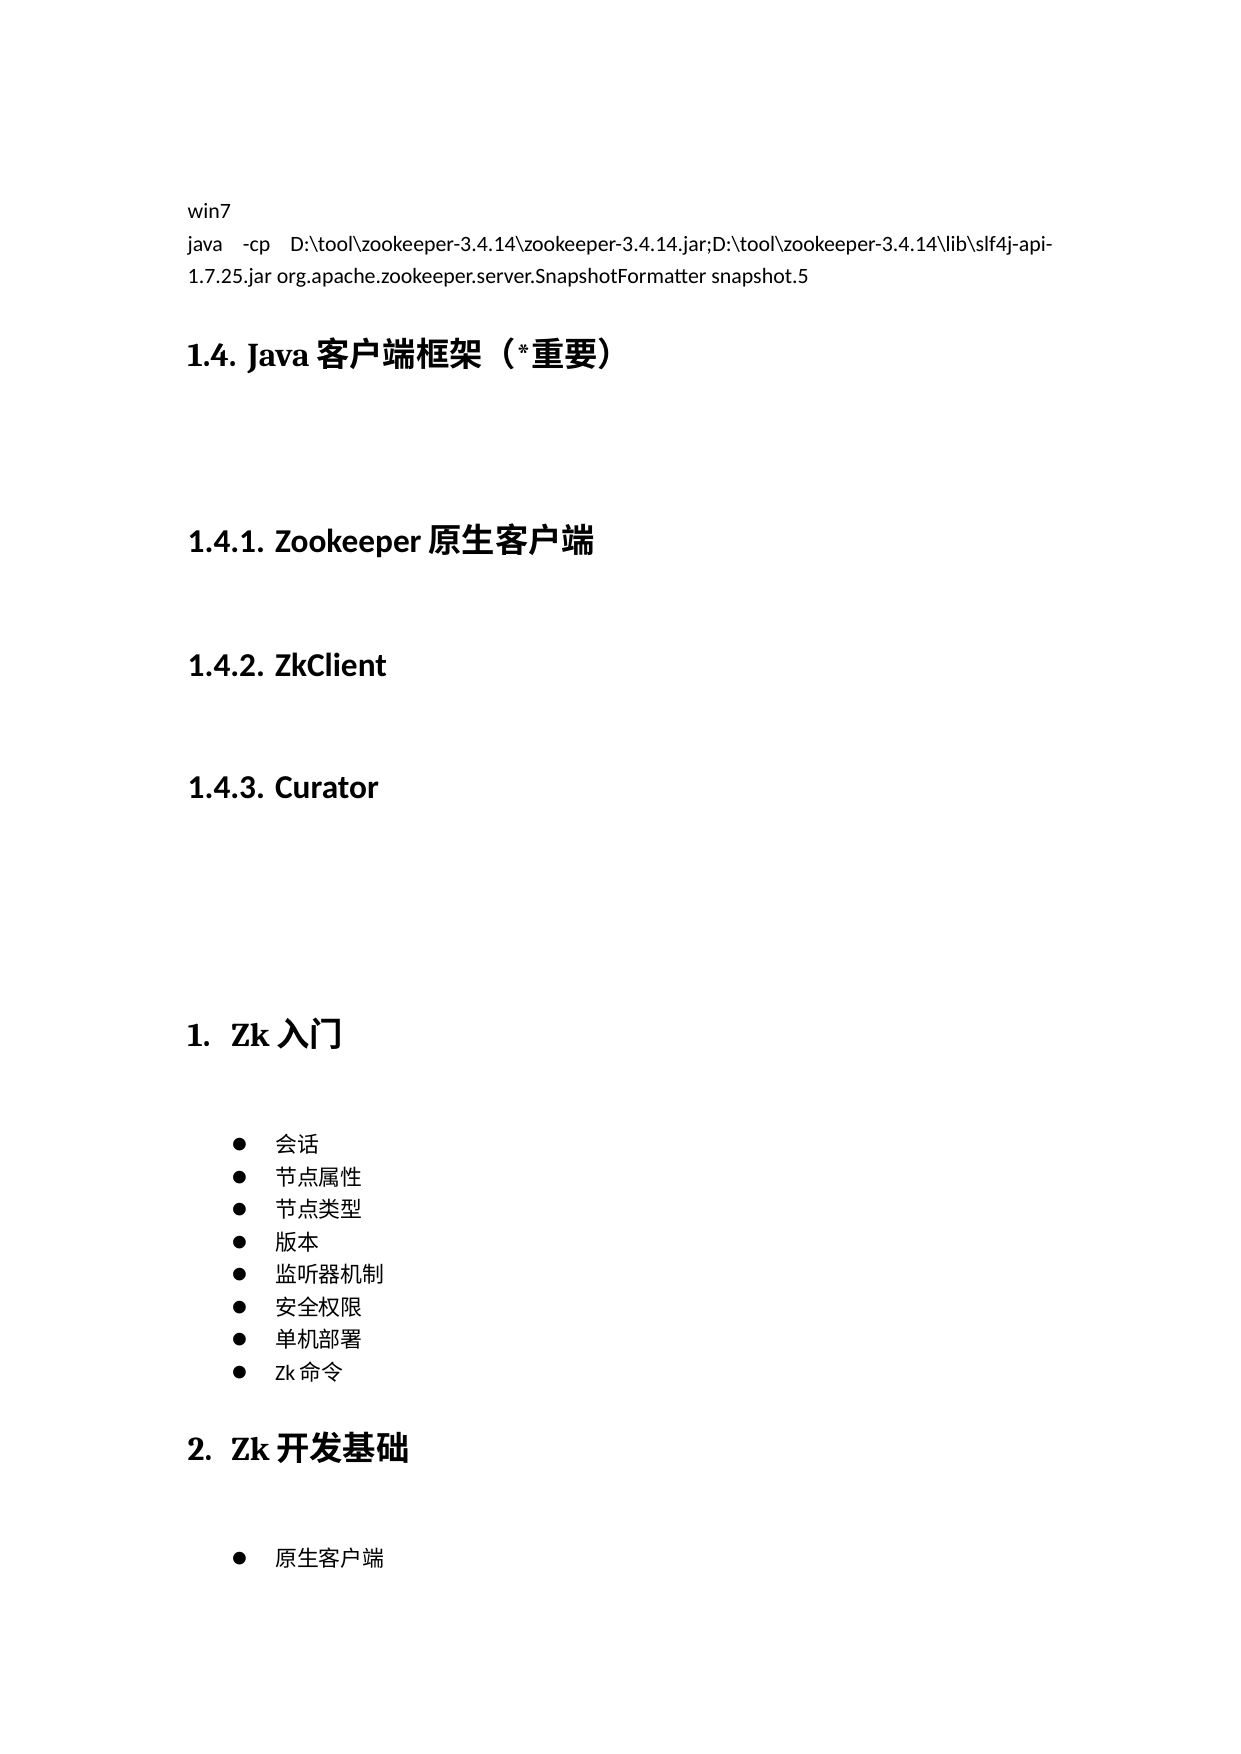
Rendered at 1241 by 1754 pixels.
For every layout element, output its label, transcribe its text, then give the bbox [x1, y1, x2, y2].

subtitle Curator [187, 753, 1053, 818]
list 原生客户端 [231, 1541, 1053, 1573]
subtitle Zk开发基础 [187, 1414, 1053, 1479]
subtitle Java客户端框架（*重要） [187, 319, 1053, 384]
subtitle ZkClient [187, 632, 1053, 697]
subtitle Zookeeper原生客户端 [187, 505, 1053, 570]
text win7 [187, 194, 1053, 227]
list Zk命令 [231, 1354, 1053, 1387]
list 安全权限 [231, 1289, 1053, 1322]
list 节点属性 [231, 1159, 1053, 1192]
list 监听器机制 [231, 1257, 1053, 1289]
subtitle Zk入门 [187, 999, 1053, 1064]
text java -cp D:\tool\zookeeper-3.4.14\zookeeper-3.4.14.jar;D:\tool\zookeeper-3.4.14\lib\slf4j-api-1.7.25.jar org.apache.zookeeper.server.SnapshotFormatter snapshot.5 [187, 227, 1053, 292]
list 单机部署 [231, 1322, 1053, 1354]
list 节点类型 [231, 1192, 1053, 1224]
list 版本 [231, 1224, 1053, 1257]
list 会话 [231, 1127, 1053, 1159]
